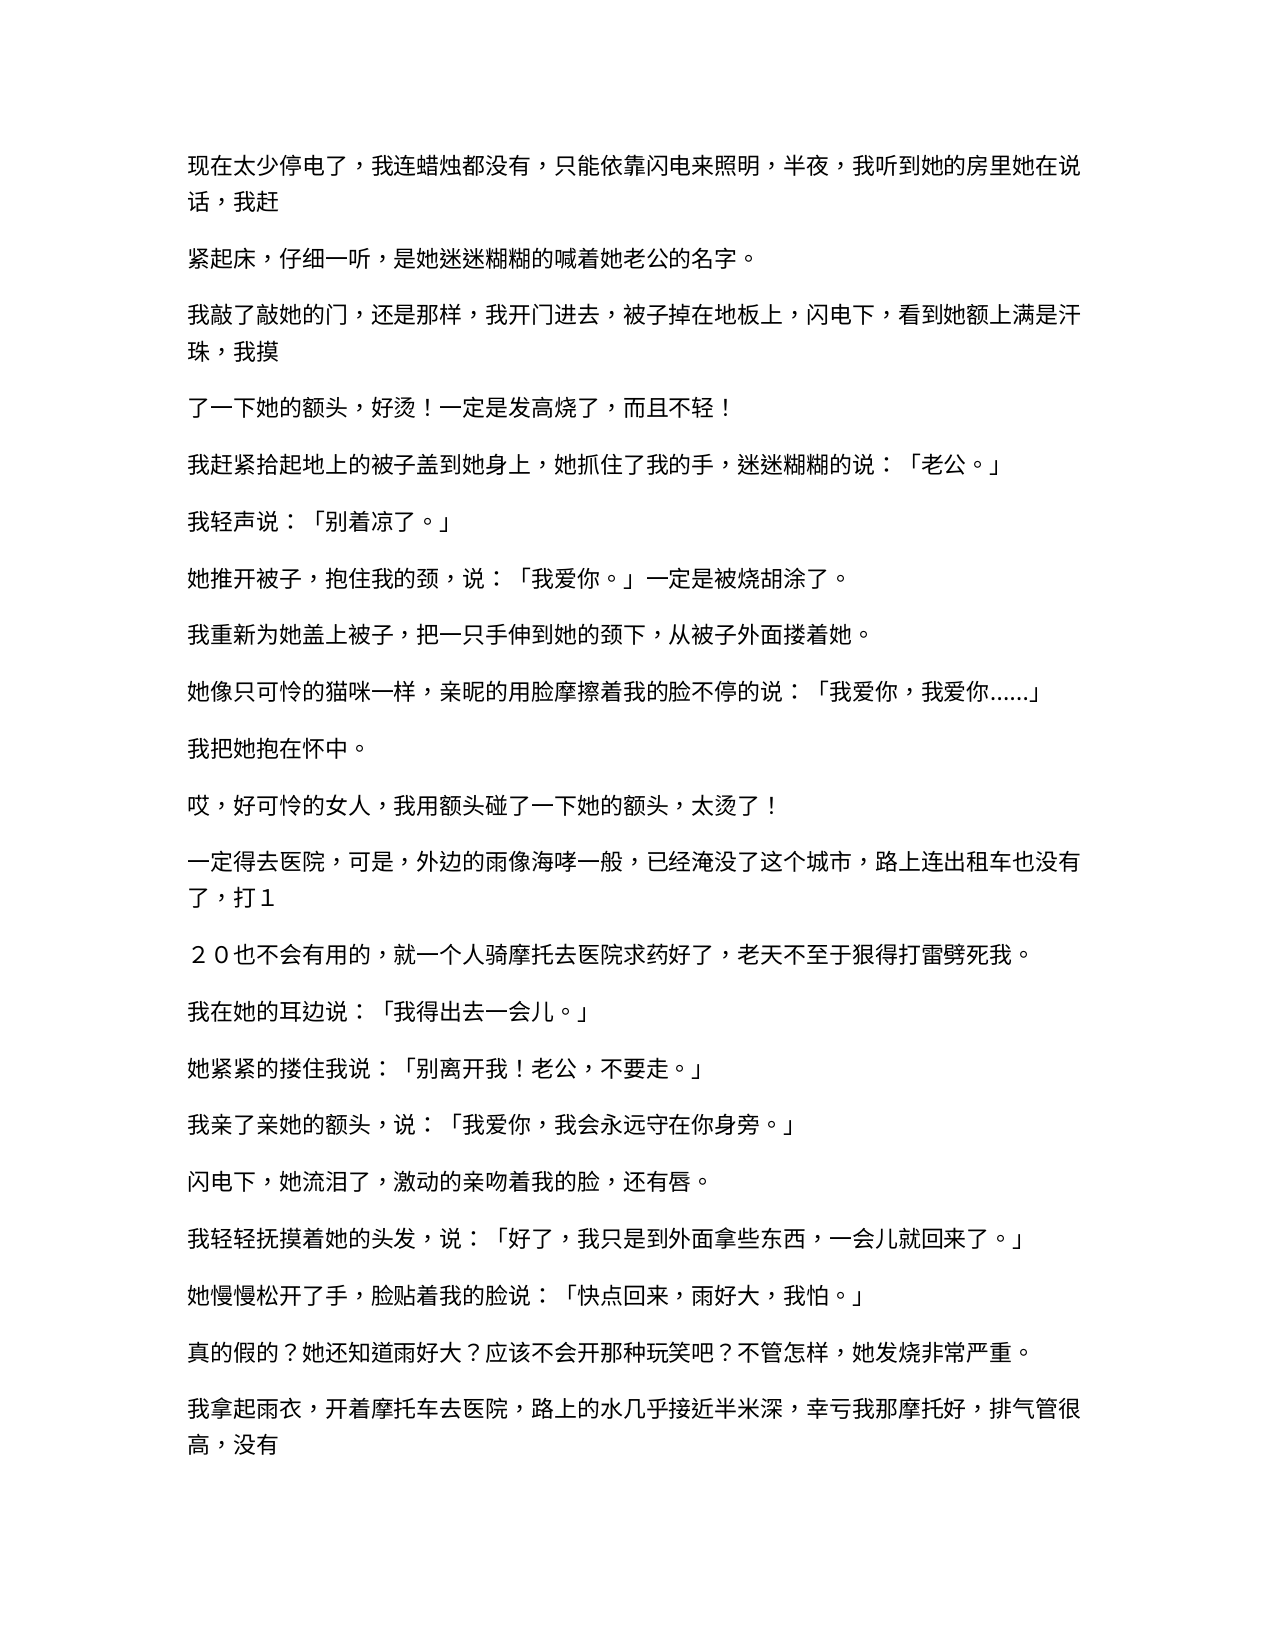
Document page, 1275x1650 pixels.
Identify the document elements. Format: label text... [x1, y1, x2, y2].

text 我重新为她盖上被子，把一只手伸到她的颈下，从被子外面搂着她。 [187, 619, 1087, 651]
text 紧起床，仔细一听，是她迷迷糊糊的喊着她老公的名字。 [187, 243, 1087, 274]
text 她紧紧的搂住我说：「别离开我！老公，不要走。」 [187, 1053, 1087, 1084]
text 我赶紧拾起地上的被子盖到她身上，她抓住了我的手，迷迷糊糊的说：「老公。」 [187, 449, 1087, 480]
text 了一下她的额头，好烫！一定是发高烧了，而且不轻！ [187, 392, 1087, 423]
text ２０也不会有用的，就一个人骑摩托去医院求药好了，老天不至于狠得打雷劈死我。 [187, 939, 1087, 970]
text 我敲了敲她的门，还是那样，我开门进去，被子掉在地板上，闪电下，看到她额上满是汗珠，我摸 [187, 299, 1087, 367]
text 我亲了亲她的额头，说：「我爱你，我会永远守在你身旁。」 [187, 1109, 1087, 1141]
text 我在她的耳边说：「我得出去一会儿。」 [187, 996, 1087, 1027]
text 我轻声说：「别着凉了。」 [187, 506, 1087, 537]
text 她推开被子，抱住我的颈，说：「我爱你。」一定是被烧胡涂了。 [187, 562, 1087, 594]
text 哎，好可怜的女人，我用额头碰了一下她的额头，太烫了！ [187, 789, 1087, 821]
text 我轻轻抚摸着她的头发，说：「好了，我只是到外面拿些东西，一会儿就回来了。」 [187, 1223, 1087, 1254]
text 她慢慢松开了手，脸贴着我的脸说：「快点回来，雨好大，我怕。」 [187, 1280, 1087, 1311]
text 她像只可怜的猫咪一样，亲昵的用脸摩擦着我的脸不停的说：「我爱你，我爱你……」 [187, 676, 1087, 707]
text 我拿起雨衣，开着摩托车去医院，路上的水几乎接近半米深，幸亏我那摩托好，排气管很高，没有 [187, 1393, 1087, 1460]
text 我把她抱在怀中。 [187, 733, 1087, 764]
text 现在太少停电了，我连蜡烛都没有，只能依靠闪电来照明，半夜，我听到她的房里她在说话，我赶 [187, 150, 1087, 217]
text 真的假的？她还知道雨好大？应该不会开那种玩笑吧？不管怎样，她发烧非常严重。 [187, 1336, 1087, 1368]
text 闪电下，她流泪了，激动的亲吻着我的脸，还有唇。 [187, 1166, 1087, 1197]
text 一定得去医院，可是，外边的雨像海哮一般，已经淹没了这个城市，路上连出租车也没有了，打１ [187, 846, 1087, 913]
